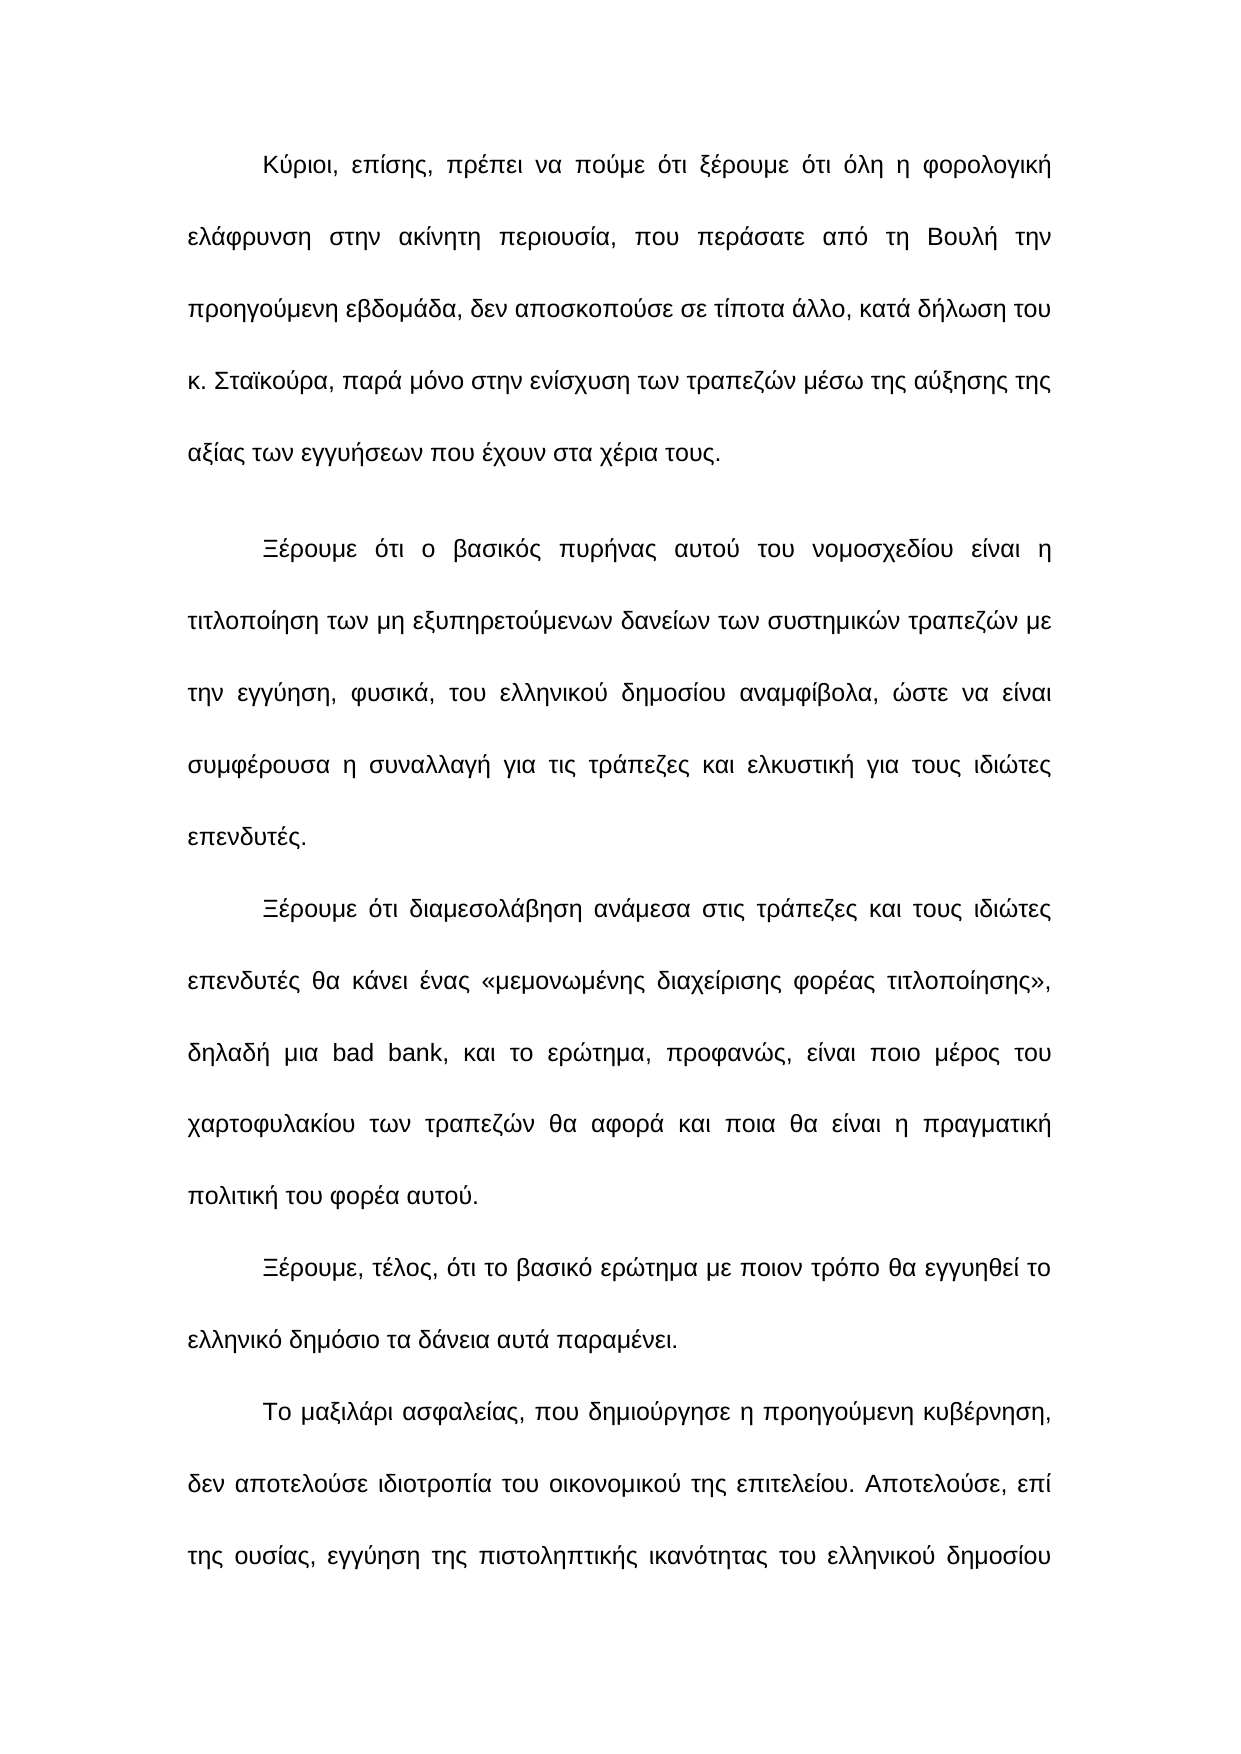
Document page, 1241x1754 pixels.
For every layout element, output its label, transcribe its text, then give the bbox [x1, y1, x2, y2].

text Ξέρουμε ότι ο βασικός πυρήνας αυτού του νομοσχεδίου είναι η τιτλοποίηση των μη εξυπηρετούμενων δανείων των συστημικών τραπεζών με την εγγύηση, φυσικά, του ελληνικού δημοσίου αναμφίβολα, ώστε να είναι συμφέρουσα η συναλλαγή για τις τράπεζες και ελκυστική για τους ιδιώτες επενδυτές. [187, 534, 1053, 851]
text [187, 1397, 1053, 1569]
text Ξέρουμε, τέλος, ότι το βασικό ερώτημα με ποιον τρόπο θα εγγυηθεί το ελληνικό δημόσιο τα δάνεια αυτά παραμένει. [187, 1253, 1053, 1354]
text Ξέρουμε ότι διαμεσολάβηση ανάμεσα στις τράπεζες και τους ιδιώτες επενδυτές θα κάνει ένας «μεμονωμένης διαχείρισης φορέας τιτλοποίησης», δηλαδή μια bad bank, και το ερώτημα, προφανώς, είναι ποιο μέρος του χαρτοφυλακίου των τραπεζών θα αφορά και ποια θα είναι η πραγματική πολιτική του φορέα αυτού. [187, 894, 1053, 1210]
text Κύριοι, επίσης, πρέπει να πούμε ότι ξέρουμε ότι όλη η φορολογική ελάφρυνση στην ακίνητη περιουσία, που περάσατε από τη Βουλή την προηγούμενη εβδομάδα, δεν αποσκοπούσε σε τίποτα άλλο, κατά δήλωση του κ. Σταϊκούρα, παρά μόνο στην ενίσχυση των τραπεζών μέσω της αύξησης της αξίας των εγγυήσεων που έχουν στα χέρια τους. [187, 150, 1053, 466]
